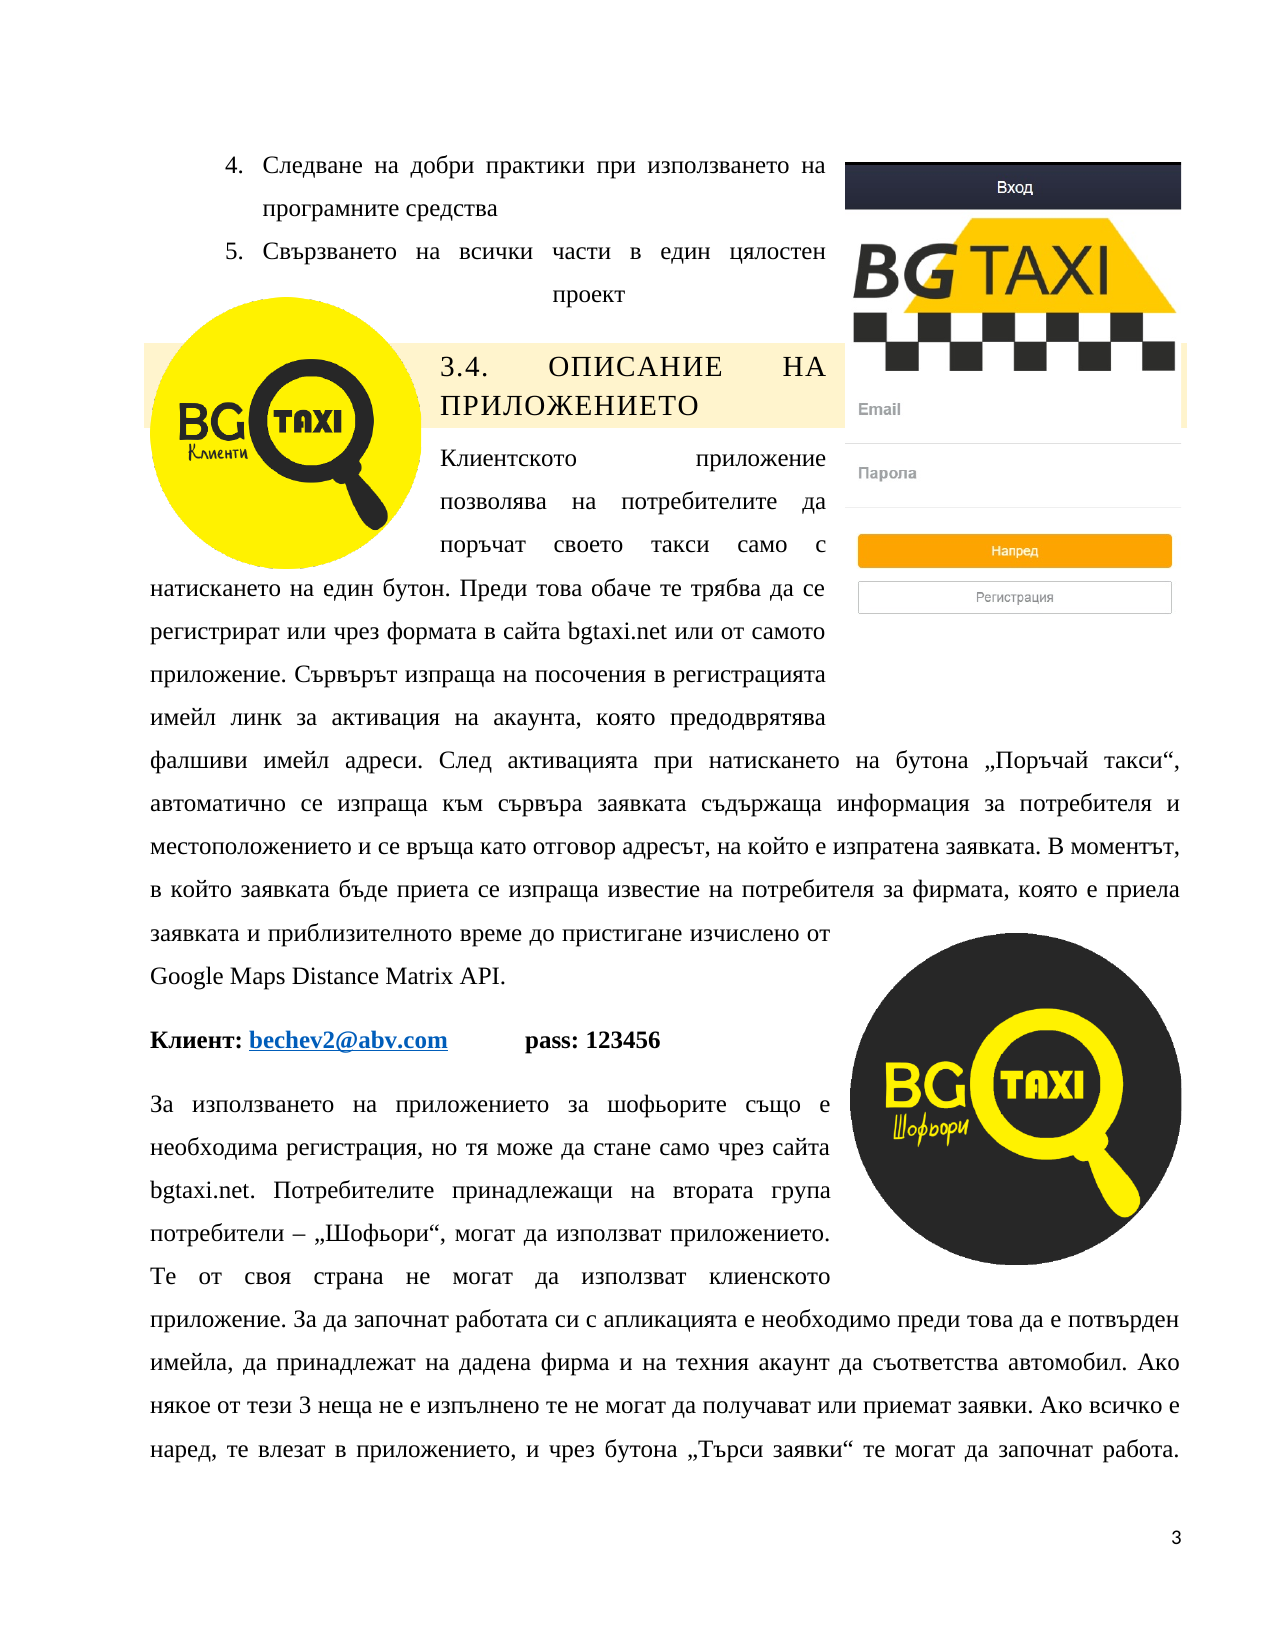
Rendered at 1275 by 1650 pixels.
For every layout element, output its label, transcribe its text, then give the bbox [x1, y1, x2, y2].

list Свързването на всички части в един цялостен проект [225, 236, 845, 308]
picture [845, 162, 1182, 745]
text Клиент: bechev2@abv.com pass: 123456 [150, 1025, 850, 1053]
picture [850, 933, 1182, 1265]
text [150, 1089, 1181, 1462]
subtitle 3.4. описание на Приложението [422, 350, 845, 422]
text Клиентското приложение позволява на потребителите да поръчат своето такси само с натискането на един бутон. Преди това обаче те трябва да се регистрират или чрез формата в сайта bgtaxi.net или от самото приложение. Сървърът изпраща на посочения в регистрацията имейл линк за активация на акаунта, която предодврятява фалшиви имейл адреси. След активацията при натискането на бутона „Поръчай такси“, автоматично се изпраща към сървъра заявката съдържаща информация за потребителя и местоположението и се връща като отговор адресът, на който е изпратена заявката. В моментът, в който заявката бъде приета се изпраща известие на потребителя за фирмата, която е приела заявката и приблизителното време до пристигане изчислено от Google Maps Distance Matrix API. [150, 443, 1181, 989]
picture [150, 297, 422, 569]
list Следване на добри практики при използването на програмните средства [225, 150, 1181, 222]
